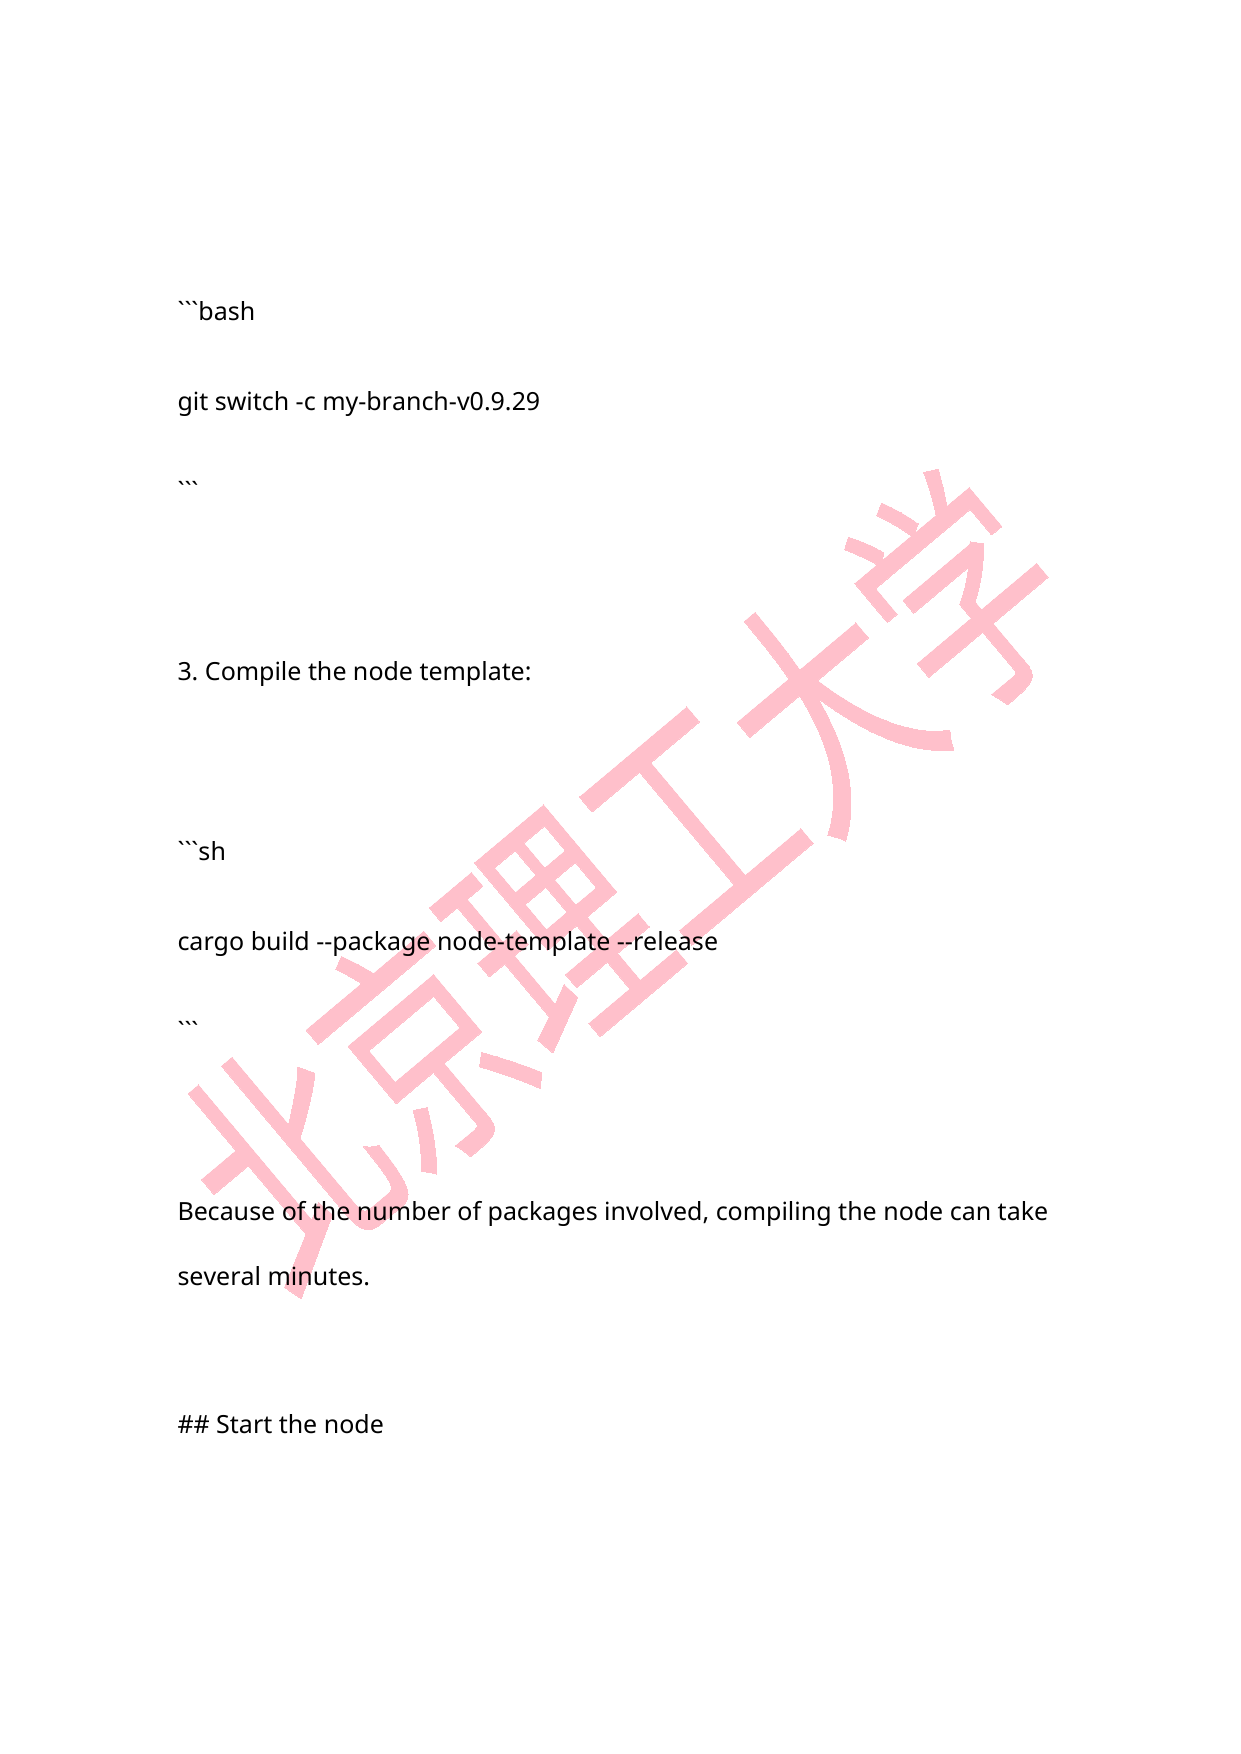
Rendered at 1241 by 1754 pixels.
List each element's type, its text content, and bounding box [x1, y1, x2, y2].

text Because of the number of packages involved, compiling the node can take several minutes. [177, 1178, 1087, 1308]
text ``` [177, 998, 1087, 1063]
text ```sh [177, 818, 1087, 883]
text git switch -c my-branch-v0.9.29 [177, 368, 1087, 433]
text cargo build --package node-template --release [177, 908, 1087, 973]
text ``` [177, 458, 1087, 523]
text ## Start the node [177, 1391, 1087, 1456]
text ```bash [177, 278, 1087, 343]
text 3. Compile the node template: [177, 638, 1087, 703]
